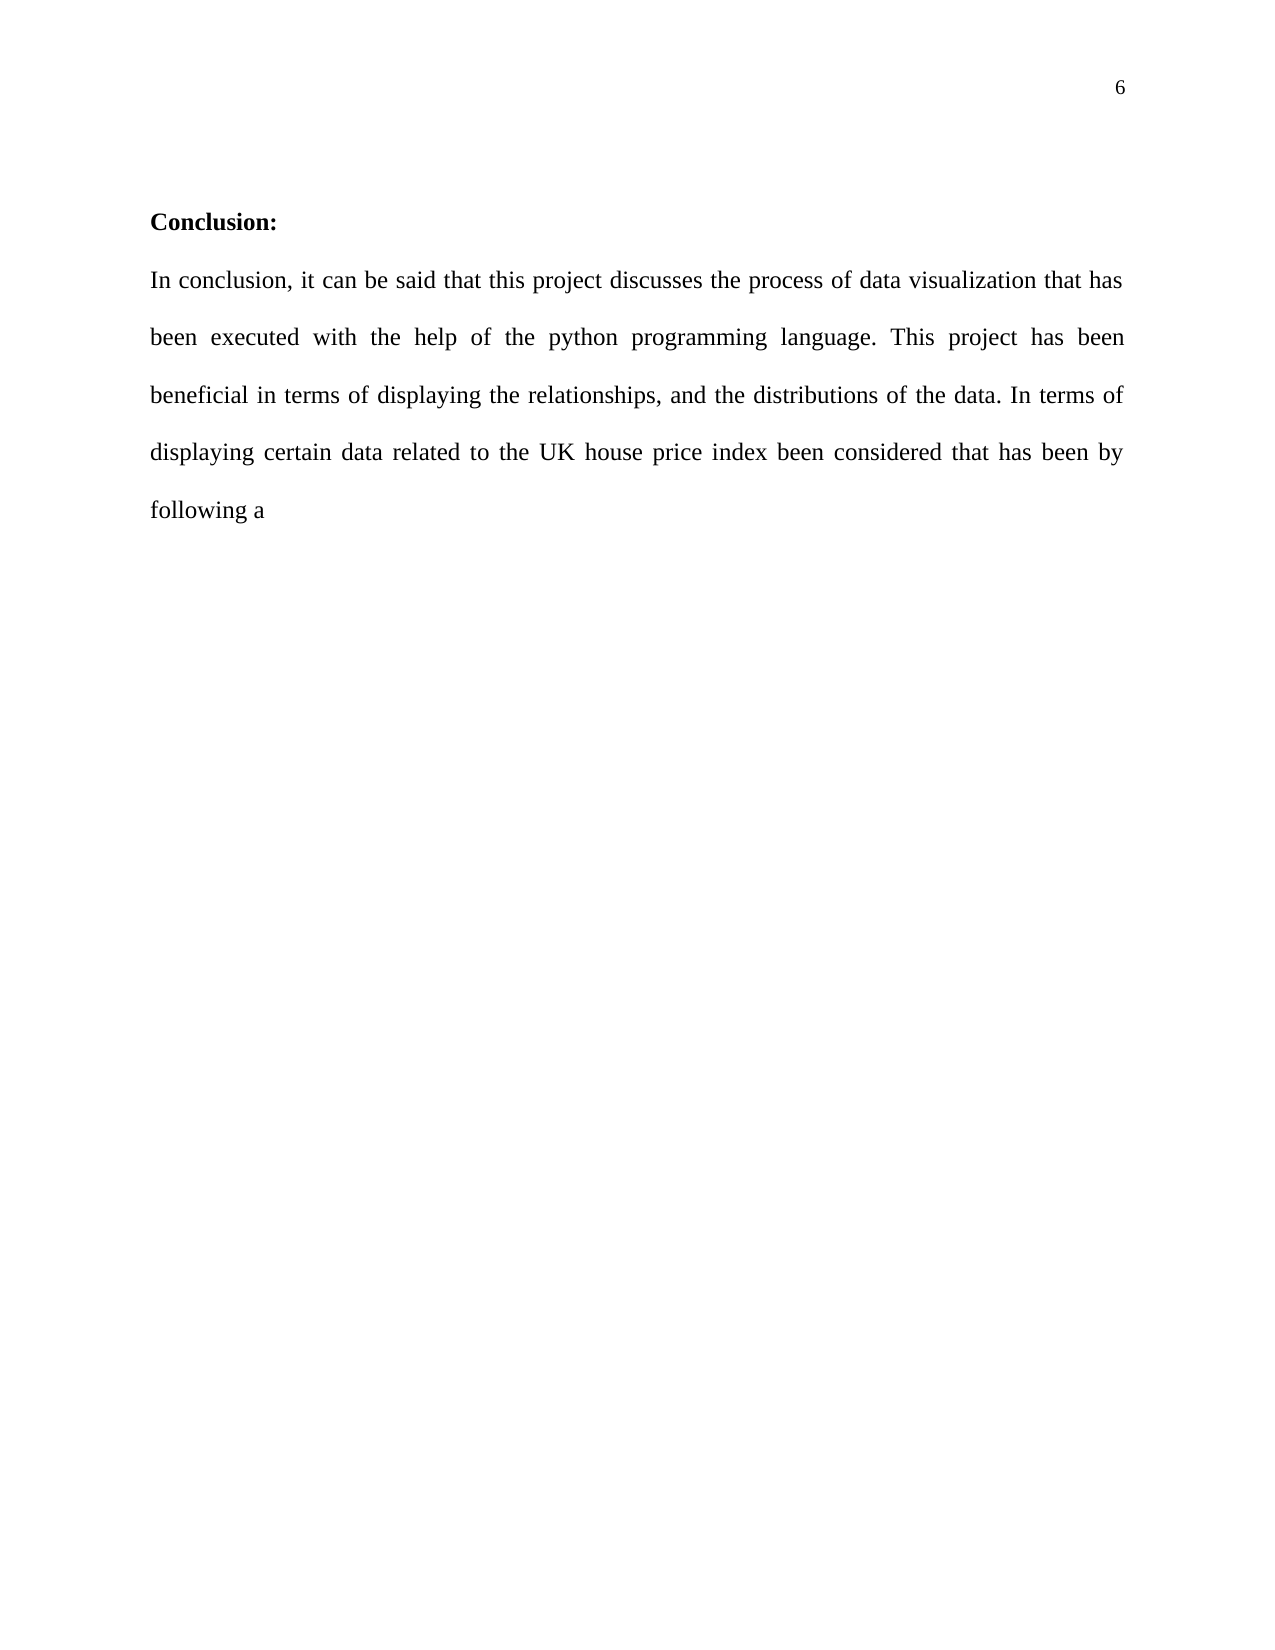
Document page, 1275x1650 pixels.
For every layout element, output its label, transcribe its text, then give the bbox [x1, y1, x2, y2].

text Conclusion: [150, 207, 1125, 236]
text In conclusion, it can be said that this project discusses the process of data visualization that has been executed with the help of the python programming language. This project has been beneficial in terms of displaying the relationships, and the distributions of the data. In terms of displaying certain data related to the UK house price index been considered that has been by following a [150, 265, 1125, 524]
